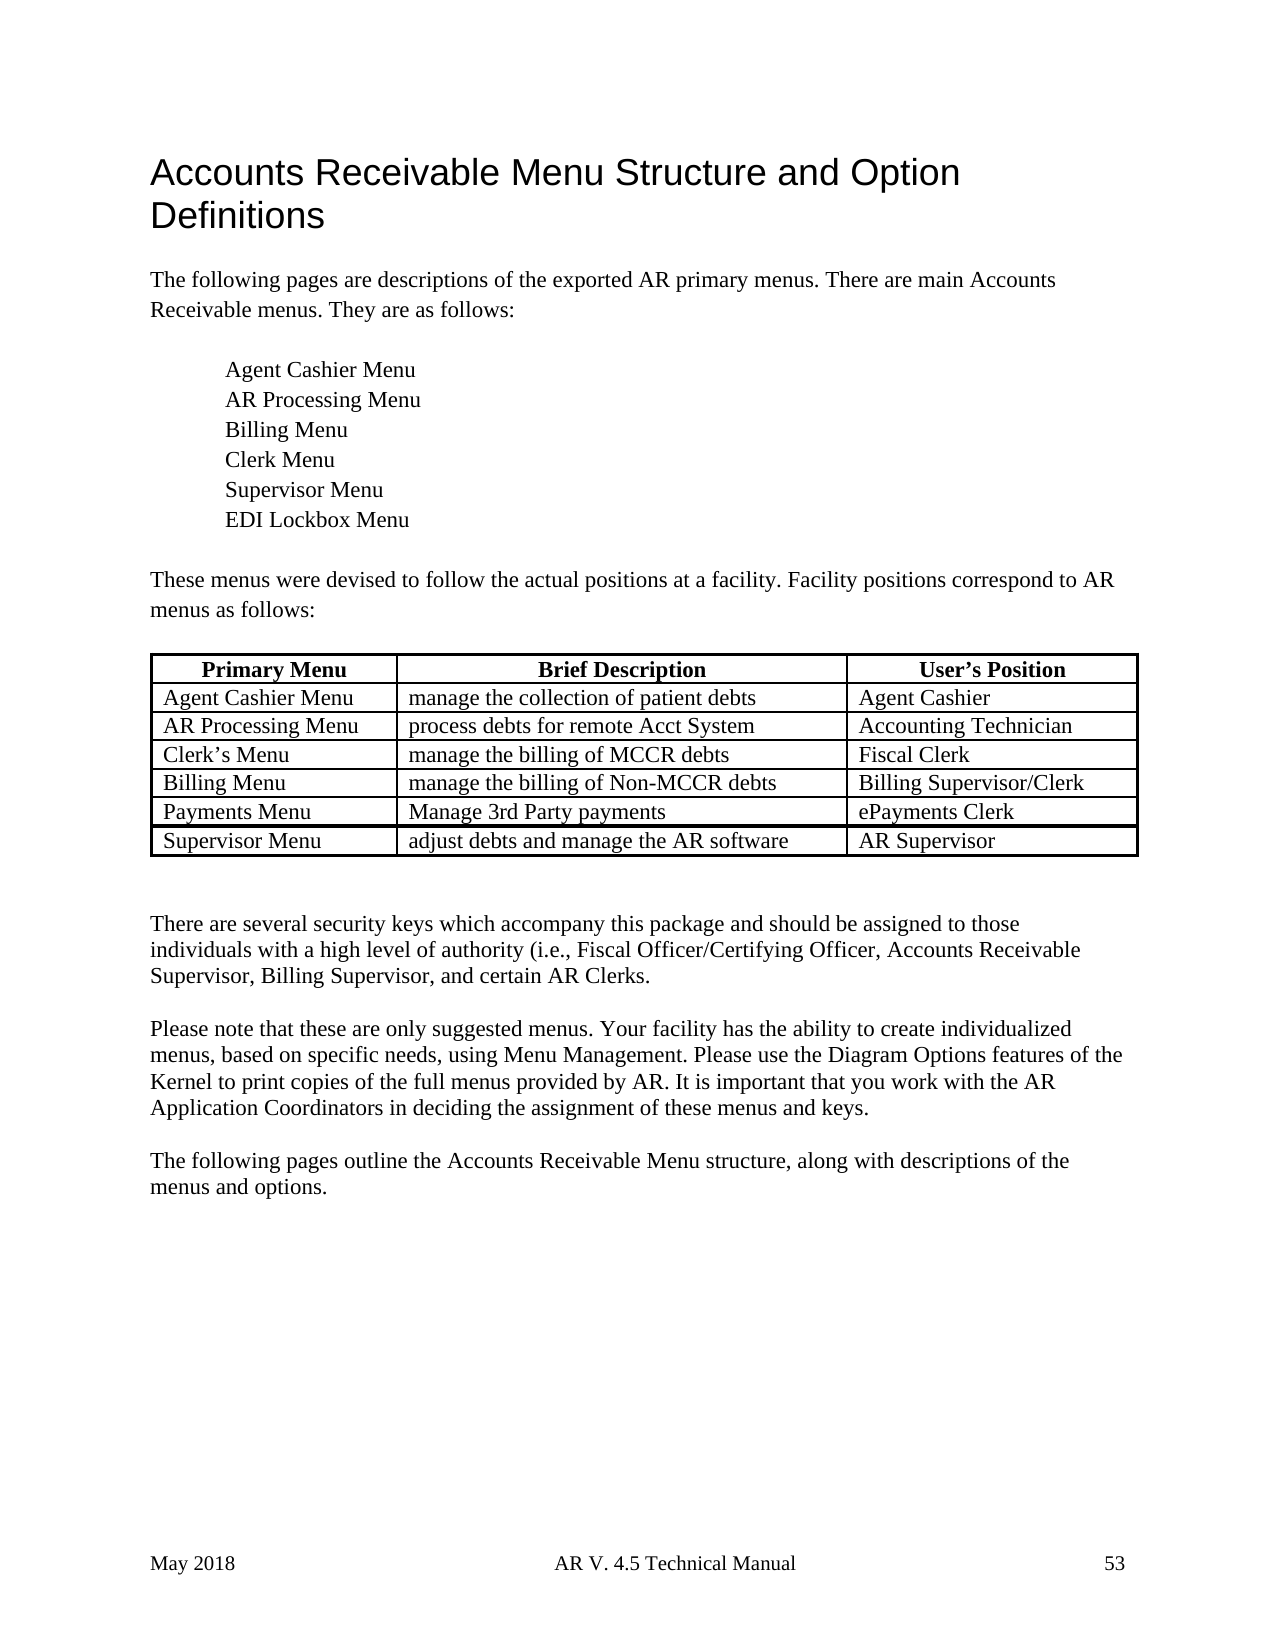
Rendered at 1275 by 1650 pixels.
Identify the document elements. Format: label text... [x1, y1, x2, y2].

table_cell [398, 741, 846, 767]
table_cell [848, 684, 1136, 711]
text The following pages are descriptions of the exported AR primary menus. There are main Accounts Receivable menus. They are as follows: [150, 263, 1125, 323]
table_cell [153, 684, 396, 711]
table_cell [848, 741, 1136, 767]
text There are several security keys which accompany this package and should be assigned to those individuals with a high level of authority (i.e., Fiscal Officer/Certifying Officer, Accounts Receivable Supervisor, Billing Supervisor, and certain AR Clerks. [150, 909, 1125, 989]
text Billing Menu [225, 413, 1125, 443]
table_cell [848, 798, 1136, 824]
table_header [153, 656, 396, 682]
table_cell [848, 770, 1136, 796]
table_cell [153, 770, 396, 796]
text The following pages outline the Accounts Receivable Menu structure, along with descriptions of the menus and options. [150, 1147, 1125, 1199]
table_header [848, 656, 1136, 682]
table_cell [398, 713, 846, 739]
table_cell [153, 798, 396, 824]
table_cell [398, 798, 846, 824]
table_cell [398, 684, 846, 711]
text Clerk Menu [225, 443, 1125, 473]
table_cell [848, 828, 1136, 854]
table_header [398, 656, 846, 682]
text Supervisor Menu [225, 473, 1125, 503]
subtitle Accounts Receivable Menu Structure and Option Definitions [150, 150, 1125, 236]
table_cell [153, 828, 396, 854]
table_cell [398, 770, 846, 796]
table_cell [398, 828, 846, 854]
text Agent Cashier Menu [225, 353, 1125, 383]
text Please note that these are only suggested menus. Your facility has the ability to create individualized menus, based on specific needs, using Menu Management. Please use the Diagram Options features of the Kernel to print copies of the full menus provided by AR. It is important that you work with the AR Application Coordinators in deciding the assignment of these menus and keys. [150, 1015, 1125, 1120]
text AR Processing Menu [225, 383, 1125, 413]
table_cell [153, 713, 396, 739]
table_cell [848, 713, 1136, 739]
text These menus were devised to follow the actual positions at a facility. Facility positions correspond to AR menus as follows: [150, 563, 1125, 623]
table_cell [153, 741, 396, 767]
text EDI Lockbox Menu [225, 503, 1125, 533]
